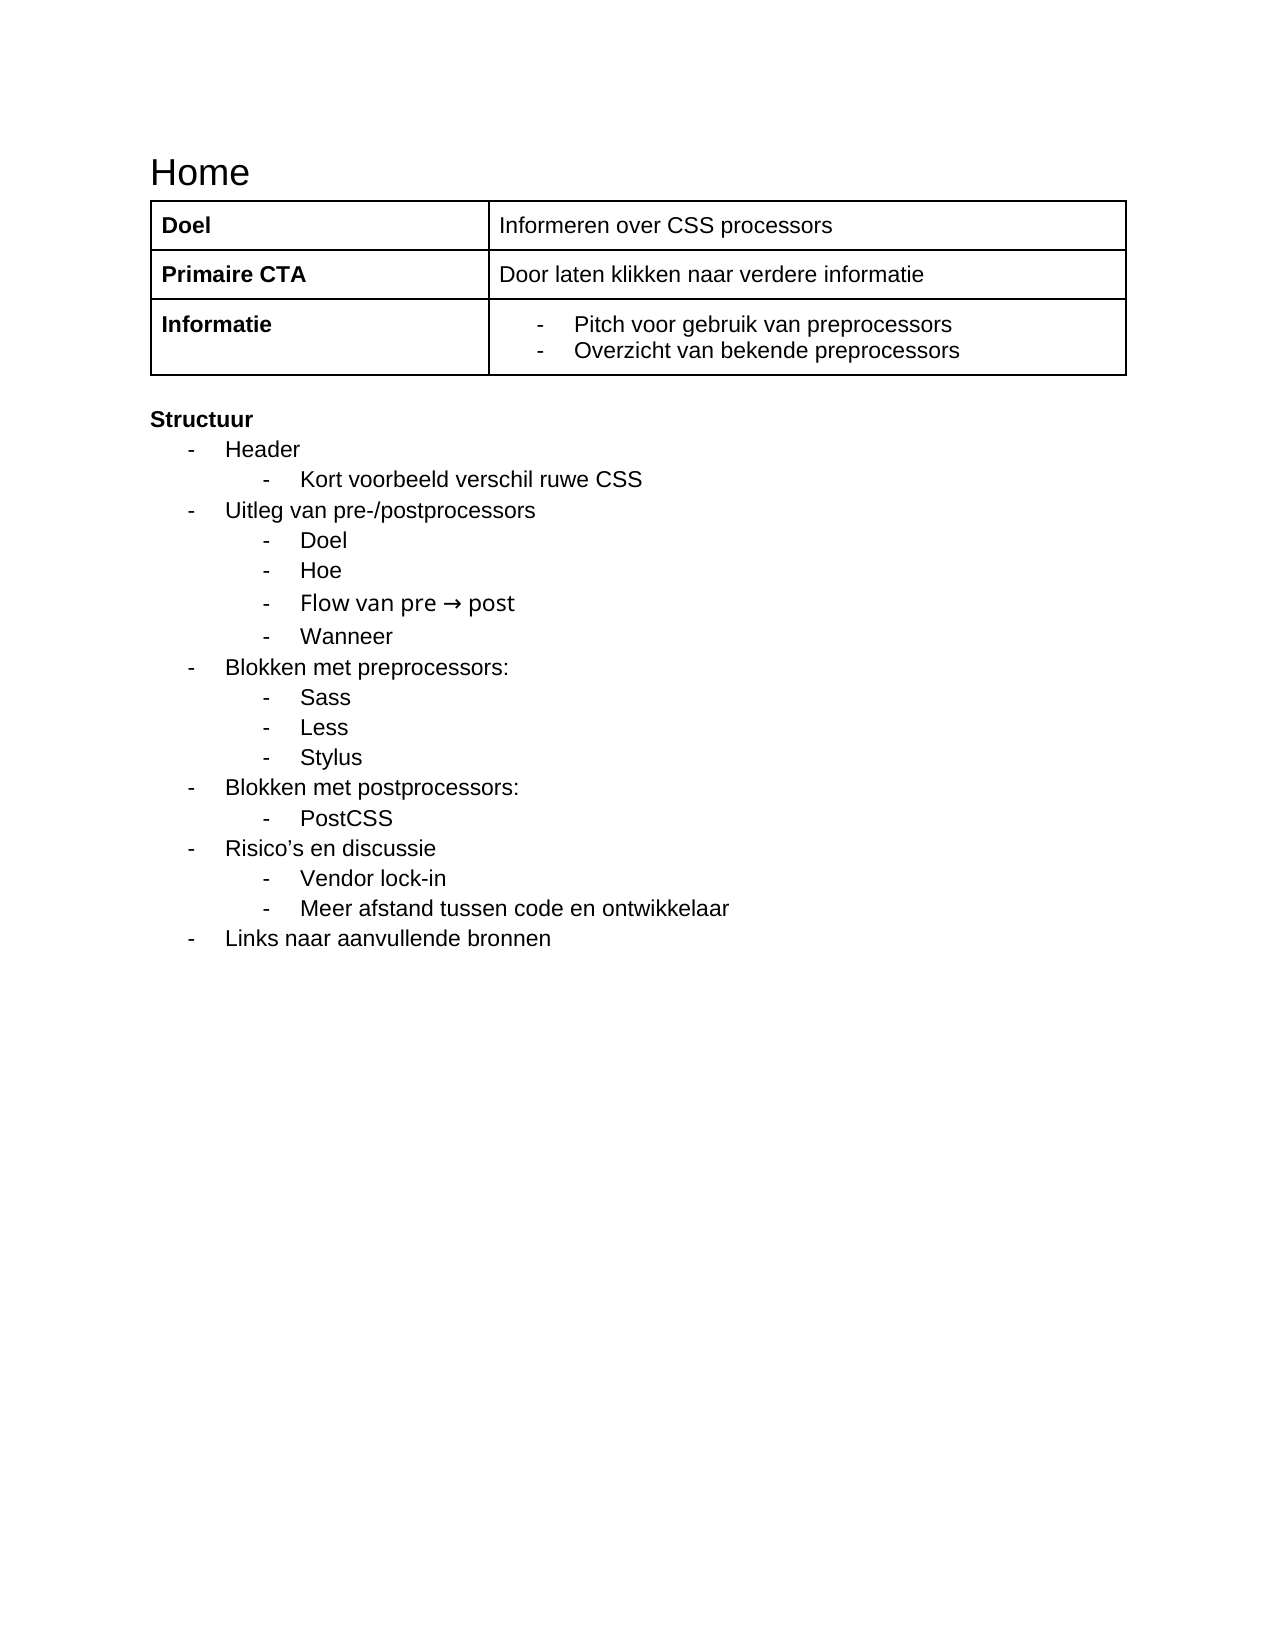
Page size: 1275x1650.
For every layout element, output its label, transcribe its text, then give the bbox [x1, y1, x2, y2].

table_cell Primaire CTA [152, 251, 488, 298]
list Sass [262, 684, 1125, 710]
list Kort voorbeeld verschil ruwe CSS [262, 466, 1125, 493]
list Blokken met postprocessors: [187, 774, 1125, 801]
table_cell Door laten klikken naar verdere informatie [490, 251, 1125, 298]
table_cell Informatie [152, 300, 488, 374]
list PostCSS [262, 804, 1125, 831]
list Links naar aanvullende bronnen [187, 925, 1125, 952]
list Header [187, 436, 1125, 463]
list Doel [262, 527, 1125, 553]
table_header Doel [152, 202, 488, 249]
list Vendor lock-in [262, 865, 1125, 891]
list Hoe [262, 557, 1125, 583]
list Blokken met preprocessors: [187, 653, 1125, 680]
list Wanneer [262, 623, 1125, 649]
list Stylus [262, 744, 1125, 770]
list Flow van pre → post [262, 587, 1125, 618]
text Home [150, 150, 1125, 193]
table_header Informeren over CSS processors [490, 202, 1125, 249]
list Risico’s en discussie [187, 835, 1125, 861]
table_cell Pitch voor gebruik van preprocessors Overzicht van bekende preprocessors [490, 300, 1125, 374]
list Meer afstand tussen code en ontwikkelaar [262, 895, 1125, 921]
list Uitleg van pre-/postprocessors [187, 497, 1125, 523]
text Structuur [150, 406, 1125, 432]
list Less [262, 714, 1125, 740]
